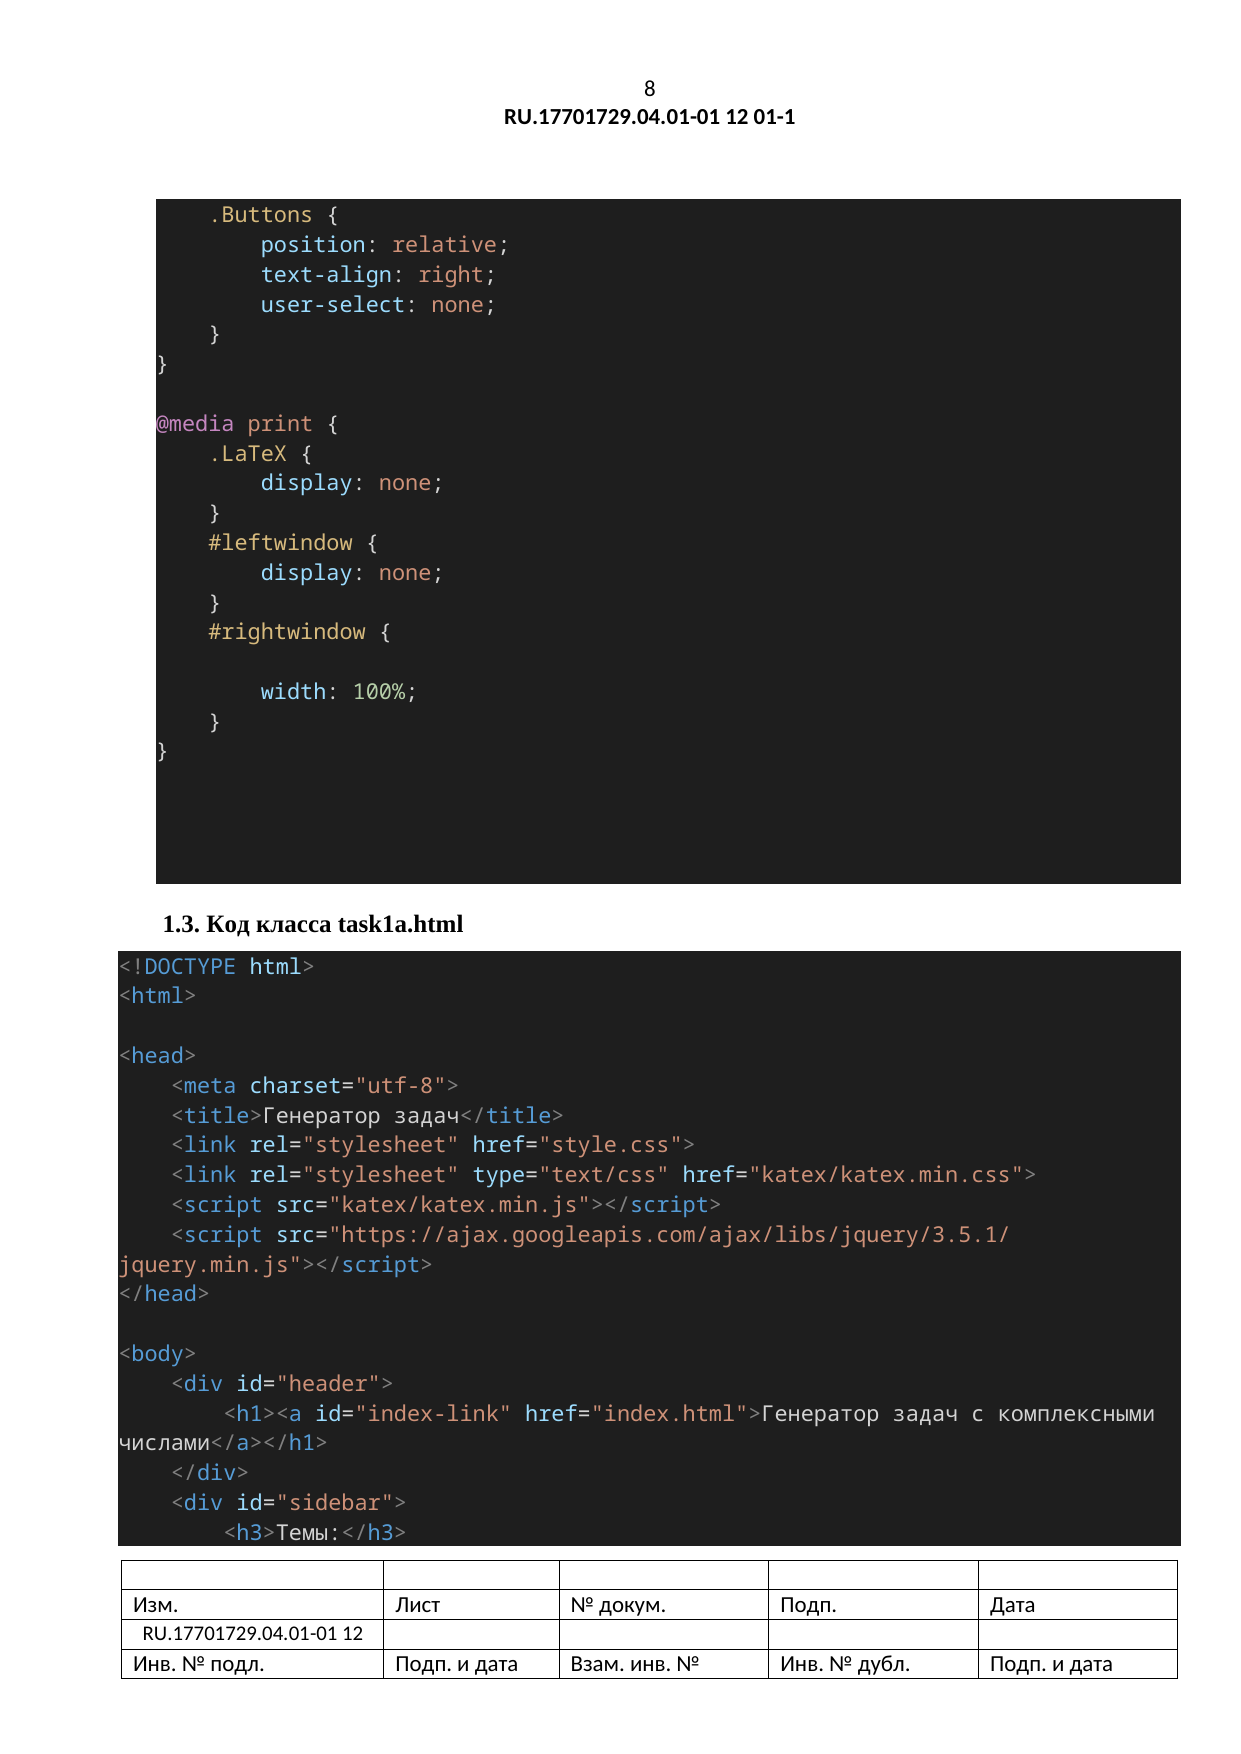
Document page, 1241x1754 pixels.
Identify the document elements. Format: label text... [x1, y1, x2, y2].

text <meta charset="utf-8"> [118, 1070, 1181, 1099]
text .Buttons { [156, 199, 1181, 229]
text <h1><a id="index-link" href="index.html">Генератор задач с комплексными числами</a></h1> [118, 1397, 1181, 1457]
text #rightwindow { [156, 616, 1181, 646]
text } [156, 587, 1181, 616]
text <link rel="stylesheet" type="text/css" href="katex/katex.min.css"> [118, 1159, 1181, 1189]
text <title>Генератор задач</title> [118, 1099, 1181, 1129]
text <script src="https://ajax.googleapis.com/ajax/libs/jquery/3.5.1/jquery.min.js"></script> [118, 1219, 1181, 1278]
text <html> [118, 980, 1181, 1010]
text display: none; [156, 467, 1181, 497]
text width: 100%; [156, 676, 1181, 706]
text } [156, 318, 1181, 348]
text display: none; [156, 557, 1181, 587]
text <div id="header"> [118, 1368, 1181, 1397]
text .LaTeX { [156, 438, 1181, 467]
text <head> [118, 1040, 1181, 1070]
text <div id="sidebar"> [118, 1487, 1181, 1517]
text position: relative; [156, 229, 1181, 259]
text <h3>Темы:</h3> [118, 1517, 1181, 1546]
text </div> [118, 1457, 1181, 1487]
text } [156, 497, 1181, 527]
text } [156, 736, 1181, 765]
text } [156, 706, 1181, 736]
text </head> [118, 1278, 1181, 1308]
text <body> [118, 1338, 1181, 1368]
text <!DOCTYPE html> [118, 951, 1181, 980]
text <link rel="stylesheet" href="style.css"> [118, 1129, 1181, 1159]
text user-select: none; [156, 289, 1181, 318]
text text-align: right; [156, 259, 1181, 289]
text } [156, 348, 1181, 378]
text 1.3. Код класса task1a.html [162, 909, 1181, 938]
text <script src="katex/katex.min.js"></script> [118, 1189, 1181, 1219]
text #leftwindow { [156, 527, 1181, 557]
text @media print { [156, 408, 1181, 438]
